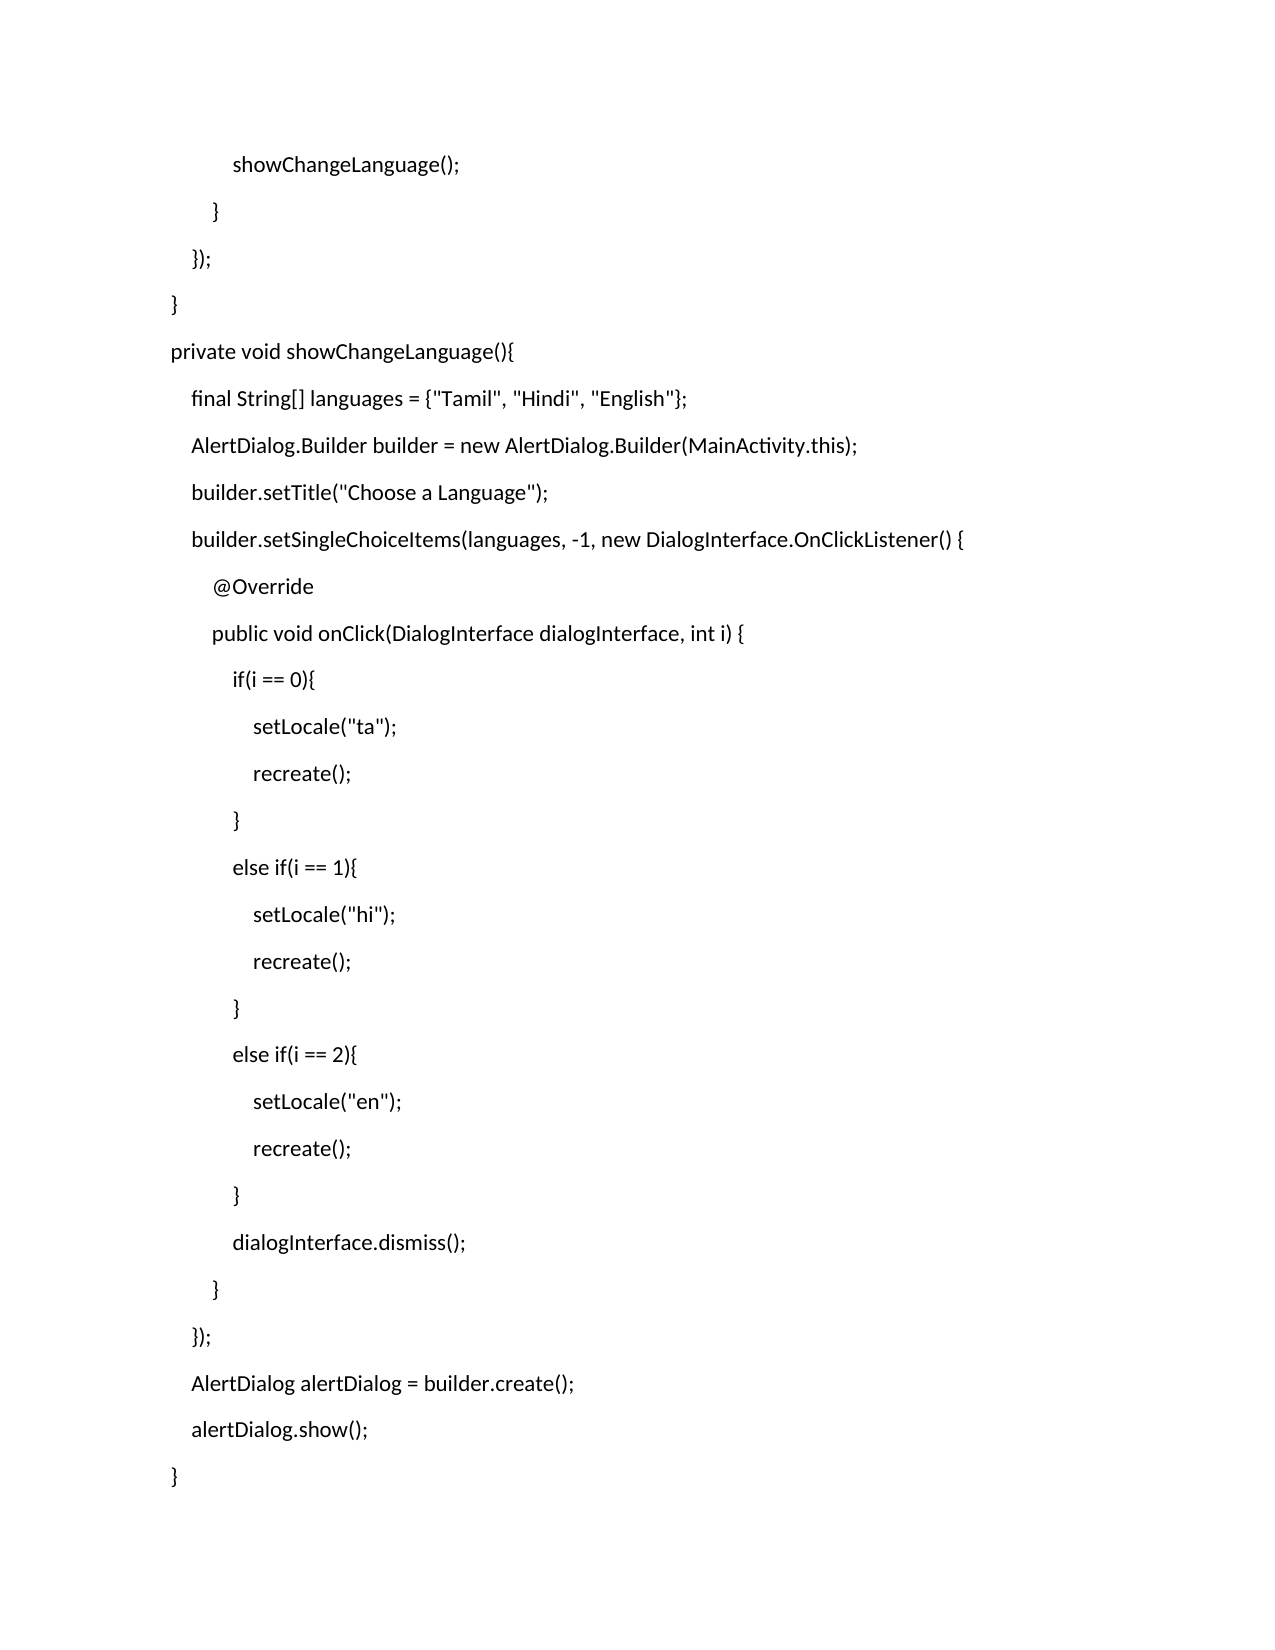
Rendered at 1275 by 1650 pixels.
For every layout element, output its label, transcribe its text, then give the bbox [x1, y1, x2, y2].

text recreate(); [150, 759, 1125, 787]
text setLocale("ta"); [150, 712, 1125, 741]
text showChangeLanguage(); [150, 150, 1125, 178]
text builder.setTitle("Choose a Language"); [150, 478, 1125, 506]
text public void onClick(DialogInterface dialogInterface, int i) { [150, 619, 1125, 647]
text AlertDialog alertDialog = builder.create(); [150, 1369, 1125, 1397]
text dialogInterface.dismiss(); [150, 1228, 1125, 1256]
text } [150, 994, 1125, 1022]
text else if(i == 2){ [150, 1041, 1125, 1069]
text }); [150, 244, 1125, 272]
text AlertDialog.Builder builder = new AlertDialog.Builder(MainActivity.this); [150, 431, 1125, 459]
text recreate(); [150, 947, 1125, 975]
text } [150, 1275, 1125, 1303]
text } [150, 197, 1125, 225]
text } [150, 806, 1125, 834]
text final String[] languages = {"Tamil", "Hindi", "English"}; [150, 384, 1125, 412]
text @Override [150, 572, 1125, 600]
text private void showChangeLanguage(){ [150, 337, 1125, 366]
text setLocale("en"); [150, 1087, 1125, 1116]
text } [150, 291, 1125, 319]
text } [150, 1181, 1125, 1209]
text }); [150, 1322, 1125, 1350]
text builder.setSingleChoiceItems(languages, -1, new DialogInterface.OnClickListener() { [150, 525, 1125, 553]
text if(i == 0){ [150, 666, 1125, 694]
text setLocale("hi"); [150, 900, 1125, 928]
text else if(i == 1){ [150, 853, 1125, 881]
text alertDialog.show(); [150, 1416, 1125, 1444]
text } [150, 1462, 1125, 1491]
text recreate(); [150, 1134, 1125, 1162]
